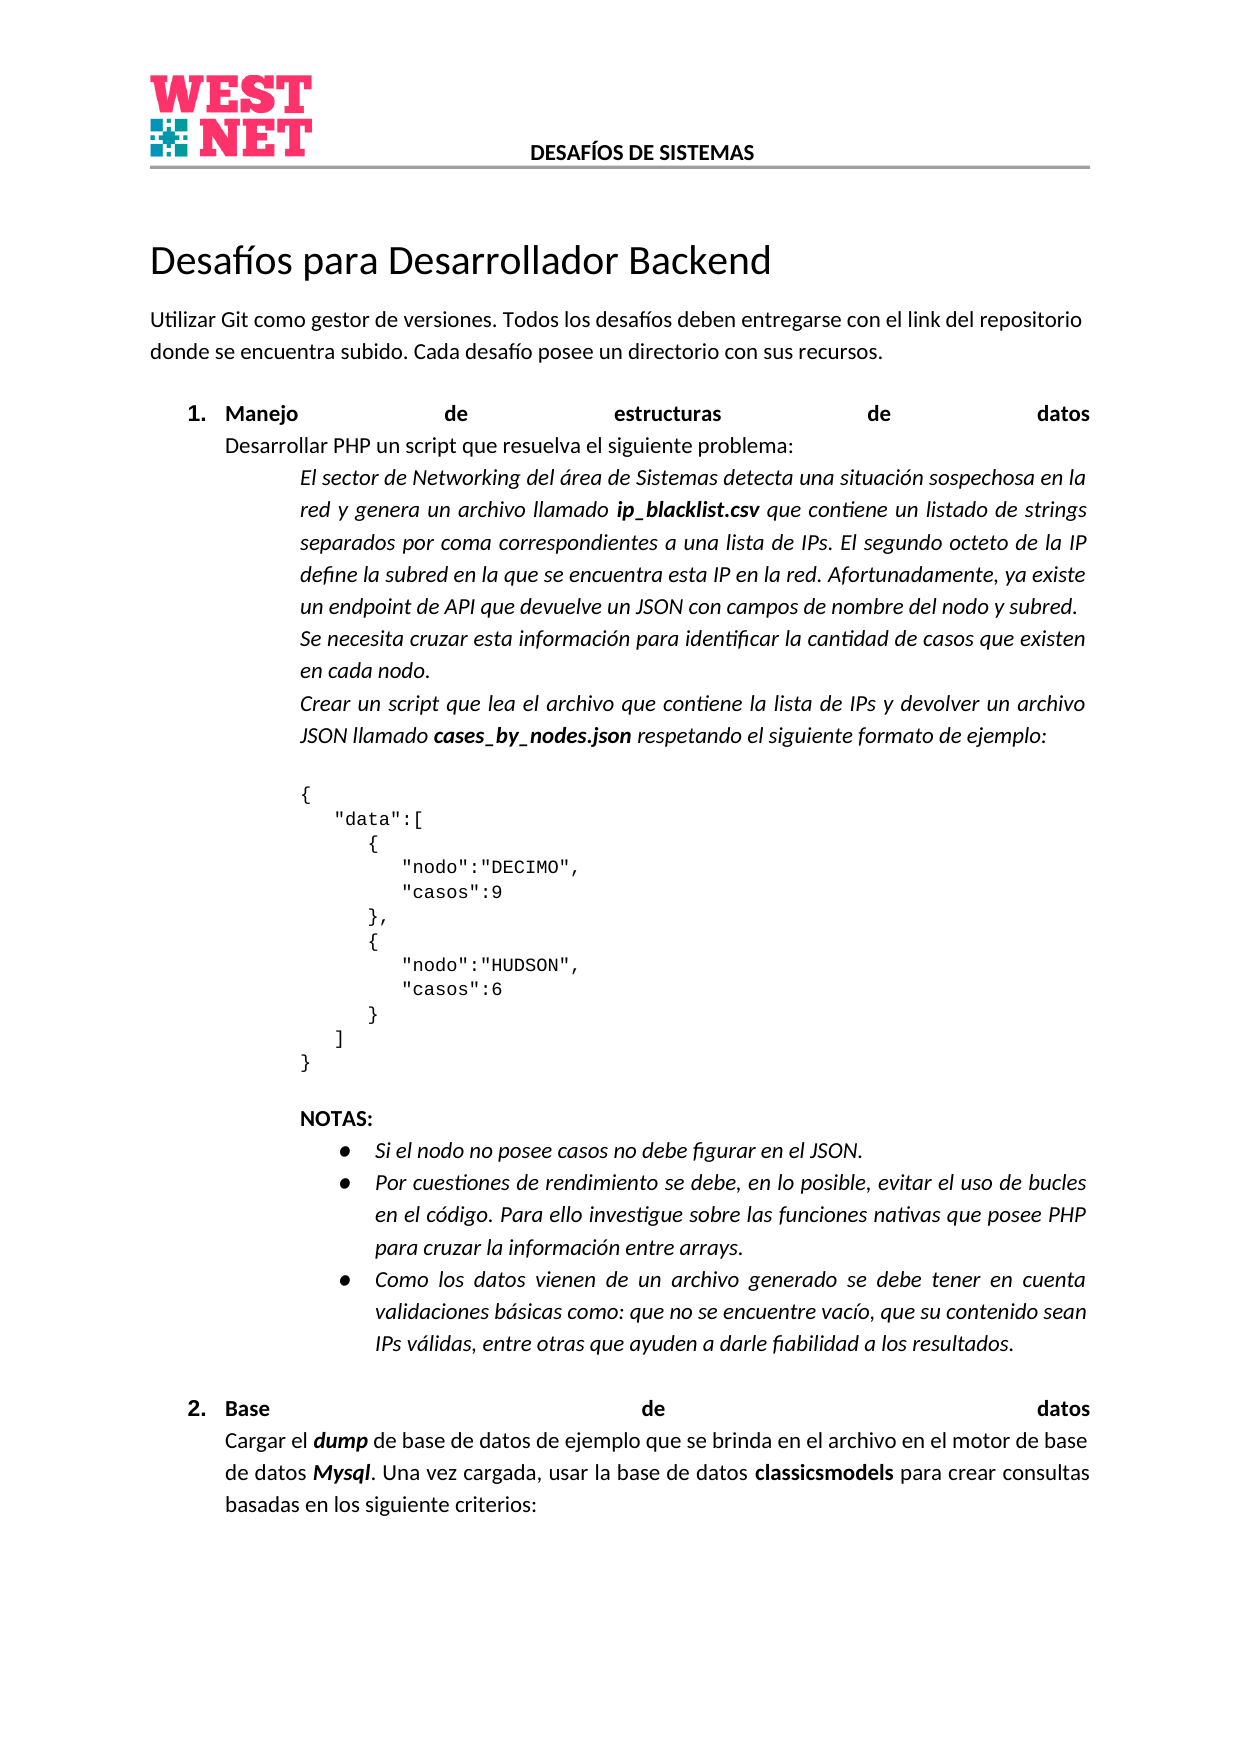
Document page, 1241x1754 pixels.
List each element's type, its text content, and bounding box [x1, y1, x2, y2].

text } [300, 1053, 1090, 1074]
text } [300, 1004, 1090, 1026]
list Manejo de estructuras de datos Desarrollar PHP un script que resuelva el siguiente problema: [187, 399, 1090, 459]
text El sector de Networking del área de Sistemas detecta una situación sospechosa en la red y genera un archivo llamado ip_blacklist.csv que contiene un listado de strings separados por coma correspondientes a una lista de IPs. El segundo octeto de la IP define la subred en la que se encuentra esta IP en la red. Afortunadamente, ya existe un endpoint de API que devuelve un JSON con campos de nombre del nodo y subred. [300, 463, 1090, 620]
list Base de datos Cargar el dump de base de datos de ejemplo que se brinda en el archivo en el motor de base de datos Mysql. Una vez cargada, usar la base de datos classicsmodels para crear consultas basadas en los siguiente criterios: [187, 1394, 1090, 1518]
text { [300, 834, 1090, 855]
text "casos":6 [300, 980, 1090, 1001]
picture [150, 75, 312, 161]
list Si el nodo no posee casos no debe figurar en el JSON. [337, 1136, 1090, 1164]
text { [300, 785, 1090, 806]
text Crear un script que lea el archivo que contiene la lista de IPs y devolver un archivo JSON llamado cases_by_nodes.json respetando el siguiente formato de ejemplo: [300, 689, 1090, 749]
list Como los datos vienen de un archivo generado se debe tener en cuenta validaciones básicas como: que no se encuentre vacío, que su contenido sean IPs válidas, entre otras que ayuden a darle fiabilidad a los resultados. [337, 1265, 1090, 1357]
text ] [300, 1029, 1090, 1050]
subtitle Desafíos para Desarrollador Backend [150, 234, 1090, 284]
text "nodo":"HUDSON", [300, 956, 1090, 977]
text "data":[ [300, 809, 1090, 831]
text Se necesita cruzar esta información para identificar la cantidad de casos que existen en cada nodo. [300, 624, 1090, 684]
text }, [300, 907, 1090, 928]
text Utilizar Git como gestor de versiones. Todos los desafíos deben entregarse con el link del repositorio donde se encuentra subido. Cada desafío posee un directorio con sus recursos. [150, 305, 1090, 395]
text { [300, 931, 1090, 953]
text "casos":9 [300, 883, 1090, 904]
text NOTAS: [225, 1104, 1090, 1132]
list Por cuestiones de rendimiento se debe, en lo posible, evitar el uso de bucles en el código. Para ello investigue sobre las funciones nativas que posee PHP para cruzar la información entre arrays. [337, 1168, 1090, 1261]
text "nodo":"DECIMO", [300, 858, 1090, 879]
